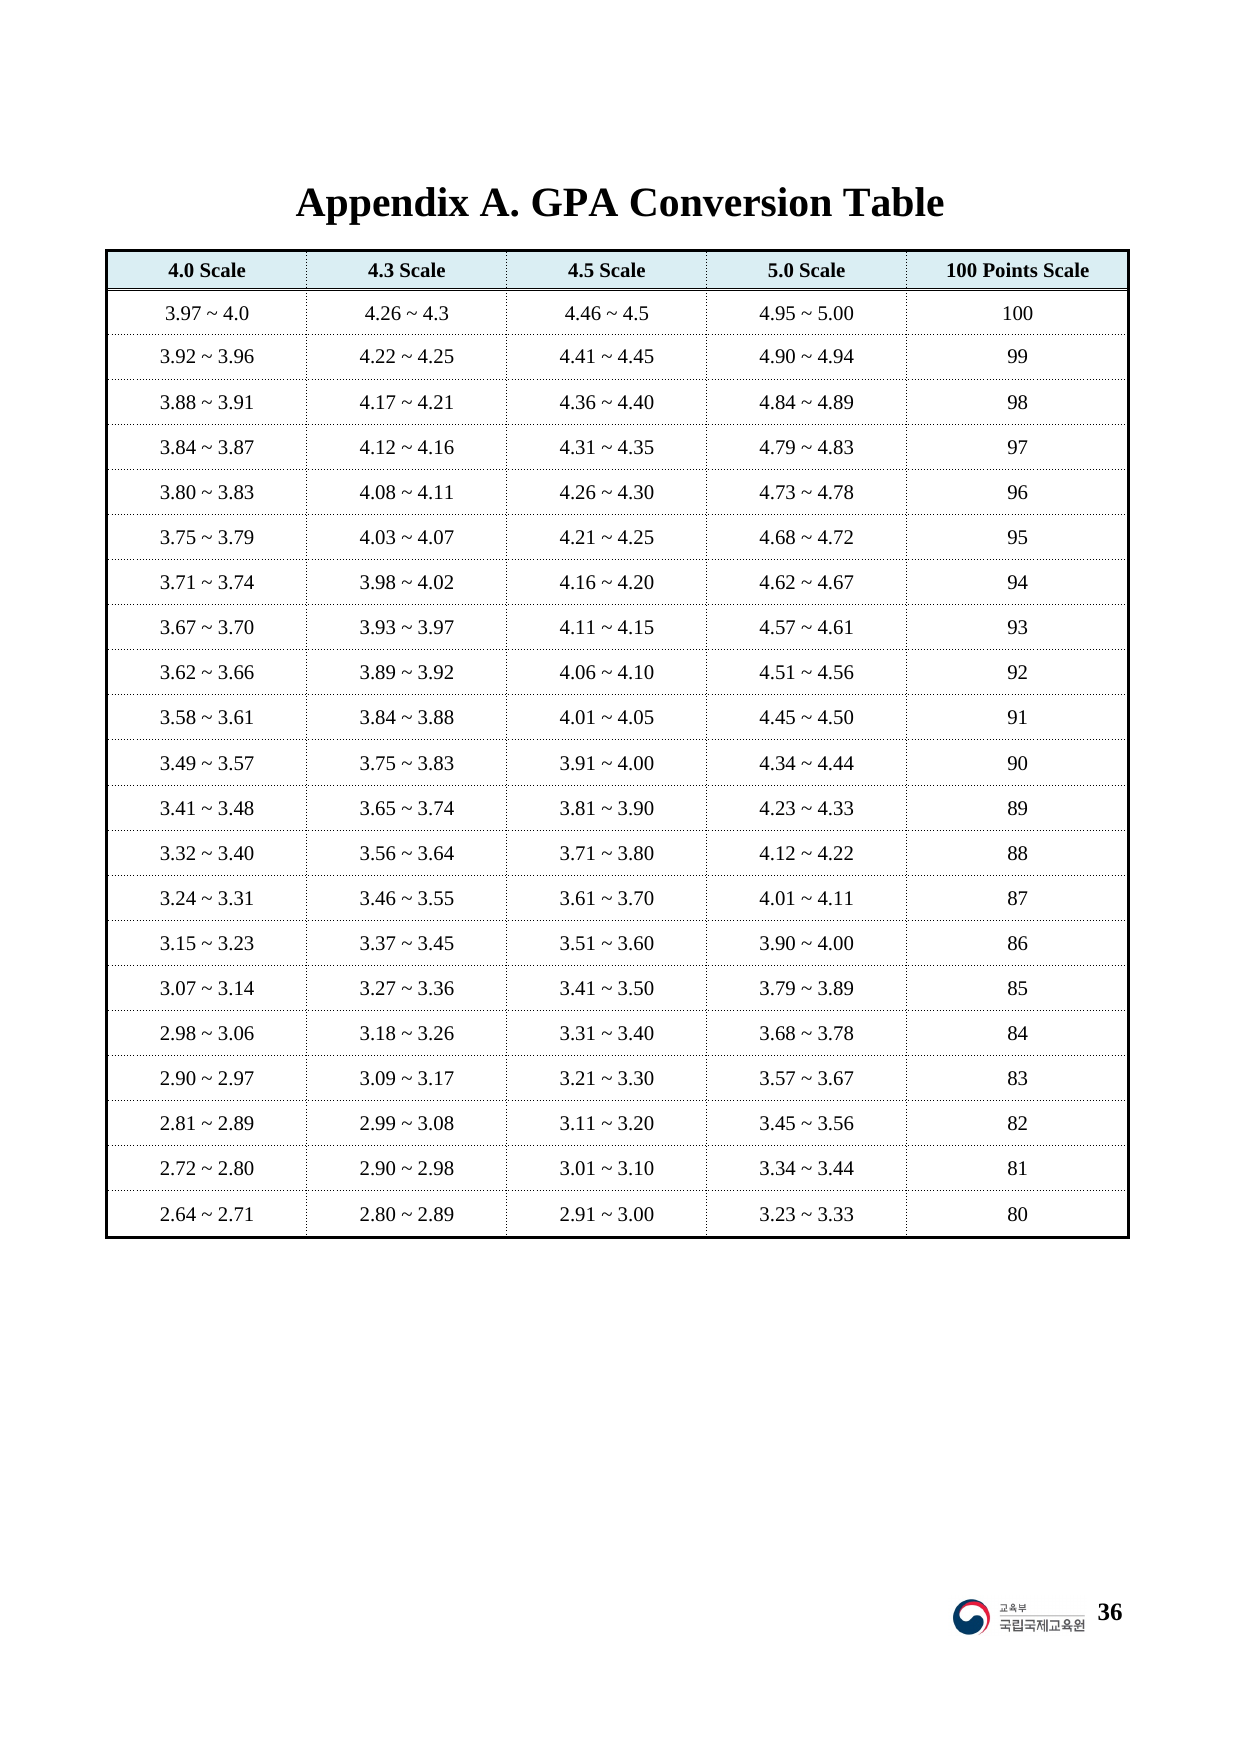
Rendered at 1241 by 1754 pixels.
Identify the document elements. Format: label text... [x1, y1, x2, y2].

table_cell 4.57 ~ 4.61 [706, 604, 906, 649]
table_header 4.3 Scale [307, 252, 507, 288]
table_cell 3.90 ~ 4.00 [706, 920, 906, 965]
table_cell 3.68 ~ 3.78 [706, 1010, 906, 1055]
table_cell 83 [906, 1055, 1127, 1100]
table_cell 3.84 ~ 3.87 [108, 424, 307, 469]
table_cell 3.51 ~ 3.60 [507, 920, 706, 965]
table_cell 4.73 ~ 4.78 [706, 469, 906, 514]
table_cell 2.64 ~ 2.71 [108, 1190, 307, 1236]
table_cell 3.01 ~ 3.10 [507, 1145, 706, 1190]
table_cell 4.79 ~ 4.83 [706, 424, 906, 469]
table_cell 92 [906, 649, 1127, 694]
table_cell 3.49 ~ 3.57 [108, 739, 307, 784]
table_cell 4.01 ~ 4.05 [507, 694, 706, 739]
table_cell 3.98 ~ 4.02 [307, 559, 507, 604]
table_header 4.5 Scale [507, 252, 706, 288]
table_cell 4.36 ~ 4.40 [507, 379, 706, 424]
table_cell 3.34 ~ 3.44 [706, 1145, 906, 1190]
table_cell 95 [906, 514, 1127, 559]
table_cell 3.57 ~ 3.67 [706, 1055, 906, 1100]
table_cell 82 [906, 1100, 1127, 1145]
table_cell 3.93 ~ 3.97 [307, 604, 507, 649]
table_cell 87 [906, 875, 1127, 920]
table_cell 84 [906, 1010, 1127, 1055]
table_cell 4.90 ~ 4.94 [706, 334, 906, 378]
table_cell 3.23 ~ 3.33 [706, 1190, 906, 1236]
table_cell 81 [906, 1145, 1127, 1190]
table_cell 3.18 ~ 3.26 [307, 1010, 507, 1055]
table_cell 3.84 ~ 3.88 [307, 694, 507, 739]
table_cell 3.46 ~ 3.55 [307, 875, 507, 920]
table_cell 3.41 ~ 3.48 [108, 785, 307, 829]
table_cell 98 [906, 379, 1127, 424]
table_cell 88 [906, 830, 1127, 875]
table_cell 2.72 ~ 2.80 [108, 1145, 307, 1190]
table_cell 94 [906, 559, 1127, 604]
table_cell 89 [906, 785, 1127, 829]
table_header 100 Points Scale [906, 252, 1127, 288]
table_cell 4.21 ~ 4.25 [507, 514, 706, 559]
table_cell 3.27 ~ 3.36 [307, 965, 507, 1010]
table_cell 2.99 ~ 3.08 [307, 1100, 507, 1145]
table_cell 4.12 ~ 4.16 [307, 424, 507, 469]
table_cell 4.34 ~ 4.44 [706, 739, 906, 784]
table_cell 3.79 ~ 3.89 [706, 965, 906, 1010]
table_cell 85 [906, 965, 1127, 1010]
table_cell 93 [906, 604, 1127, 649]
table_cell 4.01 ~ 4.11 [706, 875, 906, 920]
table_cell 3.65 ~ 3.74 [307, 785, 507, 829]
table_cell 3.75 ~ 3.83 [307, 739, 507, 784]
table_cell 3.71 ~ 3.74 [108, 559, 307, 604]
table_cell 3.88 ~ 3.91 [108, 379, 307, 424]
table_cell 99 [906, 334, 1127, 378]
table_cell 3.92 ~ 3.96 [108, 334, 307, 378]
picture [948, 1595, 1088, 1636]
table_cell 2.81 ~ 2.89 [108, 1100, 307, 1145]
table_cell 3.45 ~ 3.56 [706, 1100, 906, 1145]
table_cell 4.51 ~ 4.56 [706, 649, 906, 694]
table_cell 3.97 ~ 4.0 [108, 291, 307, 333]
table_cell 4.26 ~ 4.30 [507, 469, 706, 514]
table_cell 4.16 ~ 4.20 [507, 559, 706, 604]
table_cell 3.31 ~ 3.40 [507, 1010, 706, 1055]
table_cell 3.89 ~ 3.92 [307, 649, 507, 694]
table_header 4.0 Scale [108, 252, 307, 288]
table_cell 3.15 ~ 3.23 [108, 920, 307, 965]
table_cell 2.80 ~ 2.89 [307, 1190, 507, 1236]
table_cell 4.06 ~ 4.10 [507, 649, 706, 694]
table_cell 3.56 ~ 3.64 [307, 830, 507, 875]
table_cell 4.08 ~ 4.11 [307, 469, 507, 514]
table_cell 91 [906, 694, 1127, 739]
table_cell 4.41 ~ 4.45 [507, 334, 706, 378]
table_cell 3.67 ~ 3.70 [108, 604, 307, 649]
table_cell 3.07 ~ 3.14 [108, 965, 307, 1010]
table_cell 90 [906, 739, 1127, 784]
table_cell 4.26 ~ 4.3 [307, 291, 507, 333]
table_cell 3.58 ~ 3.61 [108, 694, 307, 739]
table_cell 3.11 ~ 3.20 [507, 1100, 706, 1145]
table_cell 3.81 ~ 3.90 [507, 785, 706, 829]
table_cell 2.90 ~ 2.97 [108, 1055, 307, 1100]
table_cell 4.31 ~ 4.35 [507, 424, 706, 469]
table_cell 100 [906, 291, 1127, 333]
table_cell 3.37 ~ 3.45 [307, 920, 507, 965]
table_cell 2.98 ~ 3.06 [108, 1010, 307, 1055]
table_cell 4.03 ~ 4.07 [307, 514, 507, 559]
table_cell 97 [906, 424, 1127, 469]
table_cell 3.91 ~ 4.00 [507, 739, 706, 784]
table_cell 4.46 ~ 4.5 [507, 291, 706, 333]
table_cell 3.21 ~ 3.30 [507, 1055, 706, 1100]
table_cell 4.45 ~ 4.50 [706, 694, 906, 739]
table_cell 3.09 ~ 3.17 [307, 1055, 507, 1100]
table_cell 4.12 ~ 4.22 [706, 830, 906, 875]
table_cell 4.11 ~ 4.15 [507, 604, 706, 649]
table_cell 4.62 ~ 4.67 [706, 559, 906, 604]
table_header 5.0 Scale [706, 252, 906, 288]
table_cell 3.71 ~ 3.80 [507, 830, 706, 875]
table_cell 96 [906, 469, 1127, 514]
table_cell 2.91 ~ 3.00 [507, 1190, 706, 1236]
table_cell 3.61 ~ 3.70 [507, 875, 706, 920]
table_cell 3.24 ~ 3.31 [108, 875, 307, 920]
table_cell 3.62 ~ 3.66 [108, 649, 307, 694]
table_cell 4.17 ~ 4.21 [307, 379, 507, 424]
table_cell 4.84 ~ 4.89 [706, 379, 906, 424]
table_cell 4.23 ~ 4.33 [706, 785, 906, 829]
table_cell 3.41 ~ 3.50 [507, 965, 706, 1010]
table_cell 4.95 ~ 5.00 [706, 291, 906, 333]
table_cell 4.68 ~ 4.72 [706, 514, 906, 559]
table_cell 3.80 ~ 3.83 [108, 469, 307, 514]
table_cell 3.75 ~ 3.79 [108, 514, 307, 559]
table_cell 3.32 ~ 3.40 [108, 830, 307, 875]
table_cell 4.22 ~ 4.25 [307, 334, 507, 378]
table_cell 80 [906, 1190, 1127, 1236]
subtitle Appendix A. GPA Conversion Table [118, 177, 1122, 225]
table_cell 2.90 ~ 2.98 [307, 1145, 507, 1190]
table_cell 86 [906, 920, 1127, 965]
